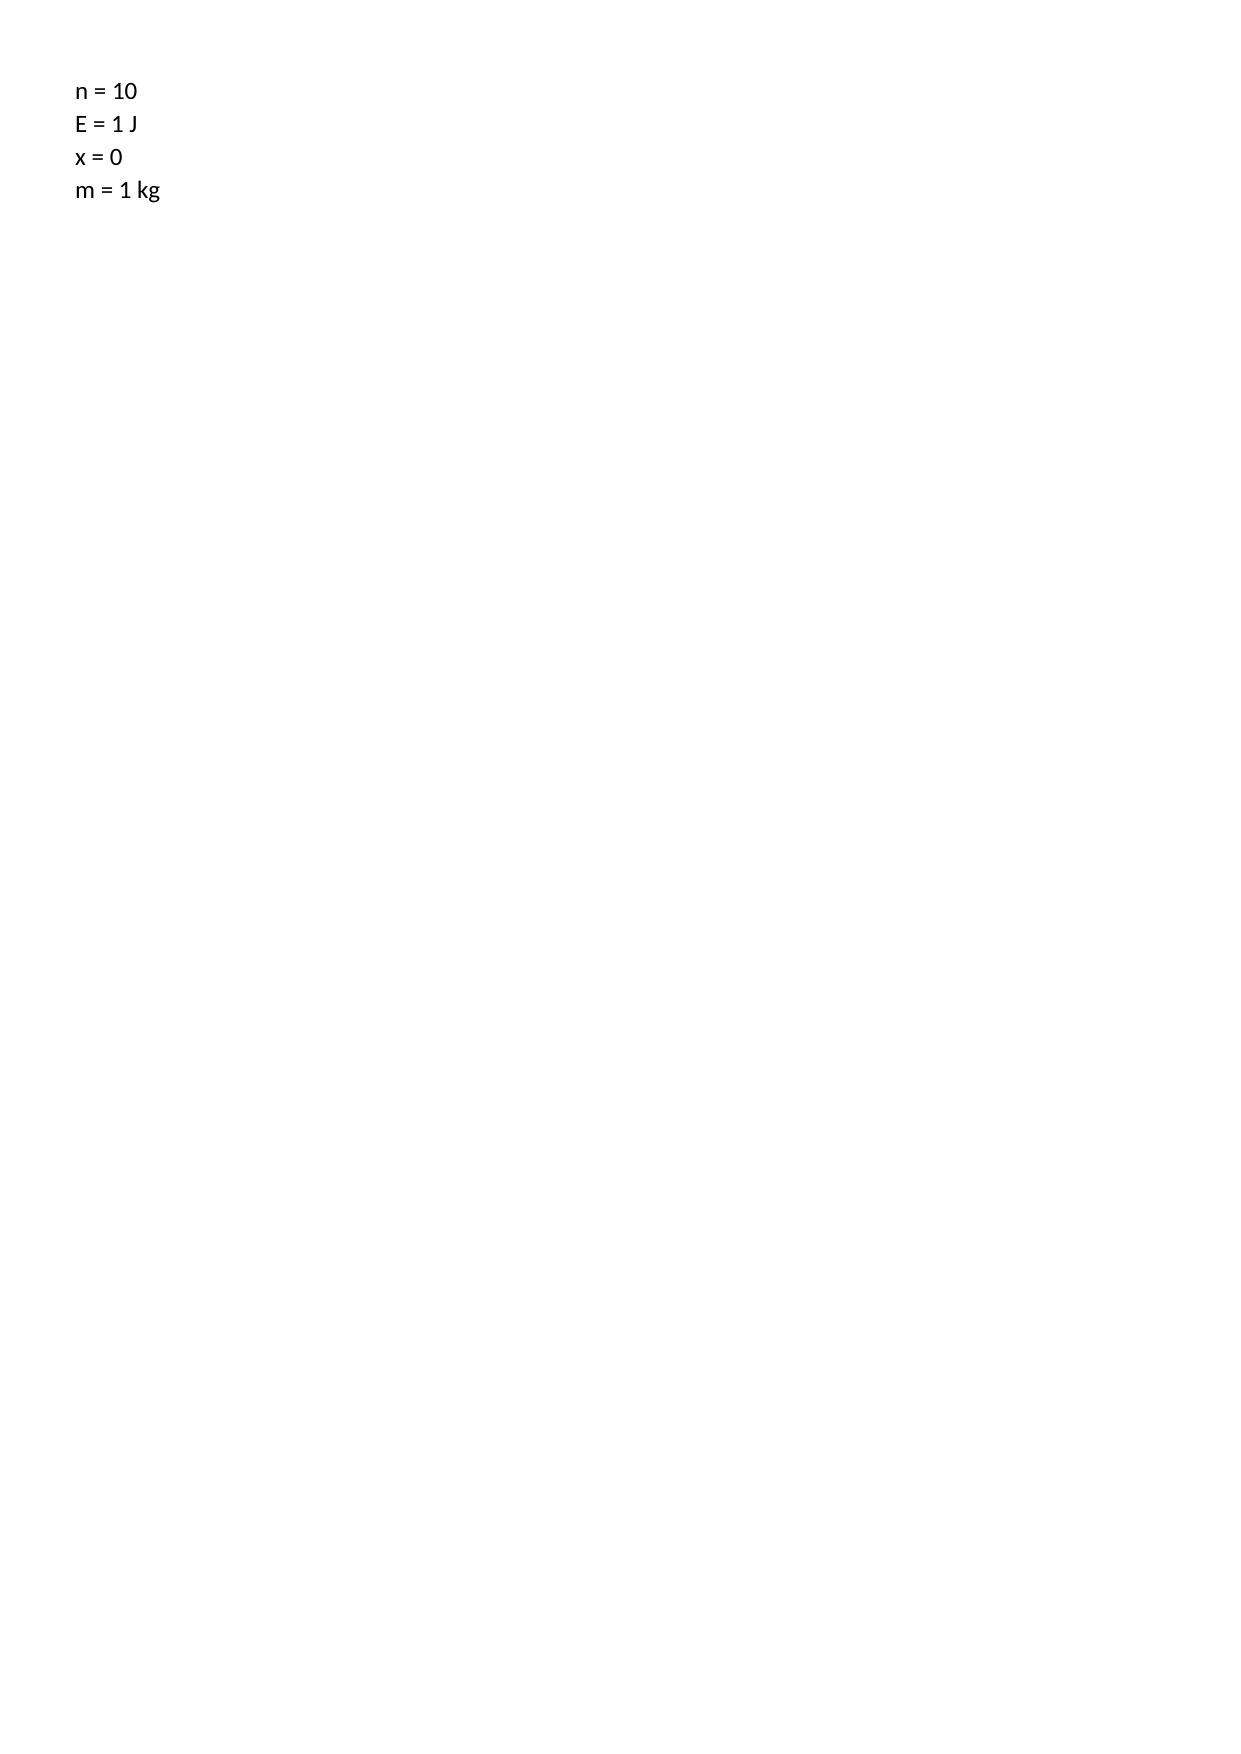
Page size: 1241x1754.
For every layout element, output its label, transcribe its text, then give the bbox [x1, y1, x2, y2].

text x = 0 [75, 141, 1165, 171]
text m = 1 kg [75, 174, 1165, 204]
text E = 1 J [75, 108, 1165, 138]
text n = 10 [75, 75, 1165, 106]
